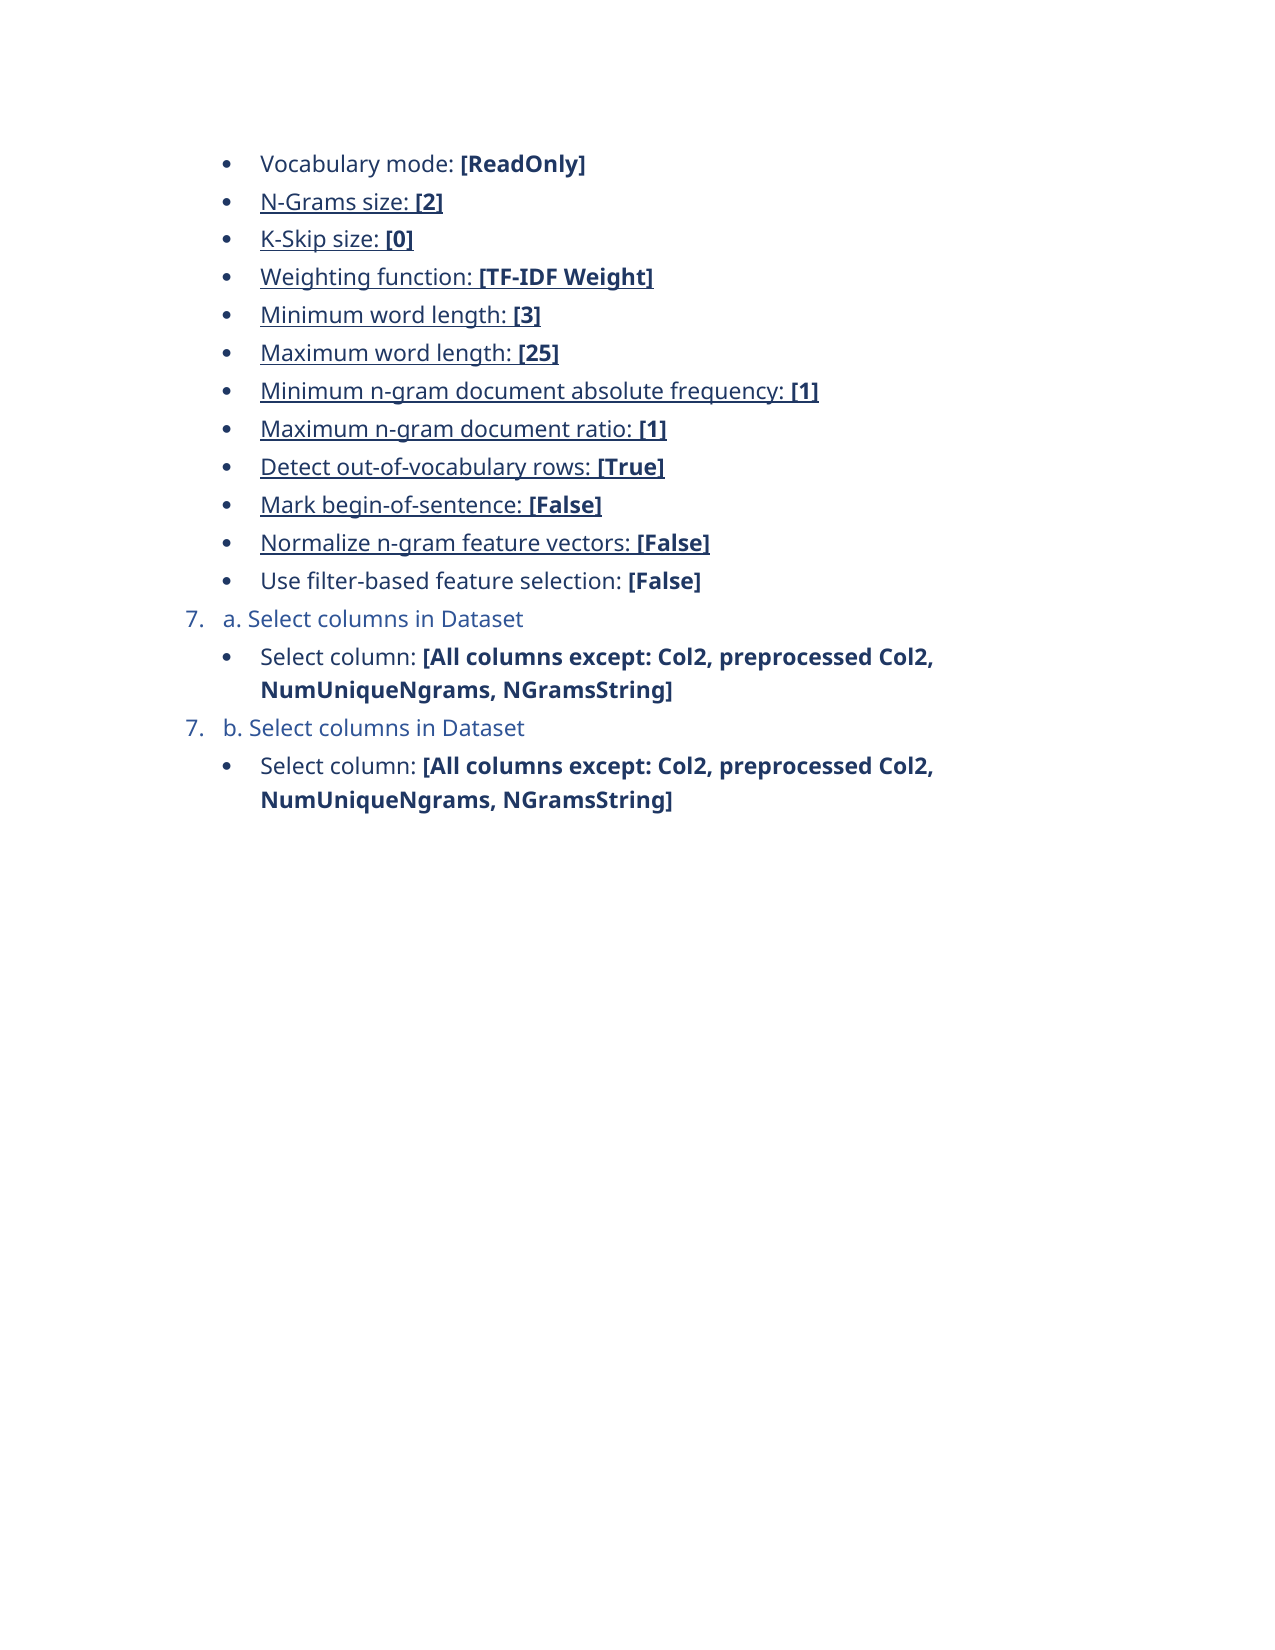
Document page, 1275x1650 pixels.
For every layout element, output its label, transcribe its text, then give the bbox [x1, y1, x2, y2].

subtitle Minimum n-gram document absolute frequency: [1] [223, 375, 1127, 406]
subtitle Mark begin-of-sentence: [False] [223, 489, 1127, 520]
subtitle Select column: [All columns except: Col2, preprocessed Col2, NumUniqueNgrams, NGramsString] [223, 750, 1127, 815]
subtitle Vocabulary mode: [ReadOnly] [223, 148, 1127, 179]
subtitle Maximum n-gram document ratio: [1] [223, 413, 1127, 444]
subtitle Select column: [All columns except: Col2, preprocessed Col2, NumUniqueNgrams, NGramsString] [223, 641, 1127, 706]
subtitle Minimum word length: [3] [223, 299, 1127, 331]
subtitle Weighting function: [TF-IDF Weight] [223, 261, 1127, 293]
subtitle a. Select columns in Dataset [185, 603, 1127, 634]
subtitle Maximum word length: [25] [223, 337, 1127, 368]
subtitle Use filter-based feature selection: [False] [223, 565, 1127, 596]
subtitle Normalize n-gram feature vectors: [False] [223, 527, 1127, 558]
subtitle K-Skip size: [0] [223, 223, 1127, 255]
subtitle b. Select columns in Dataset [185, 712, 1127, 743]
subtitle N-Grams size: [2] [223, 186, 1127, 217]
subtitle Detect out-of-vocabulary rows: [True] [223, 451, 1127, 482]
